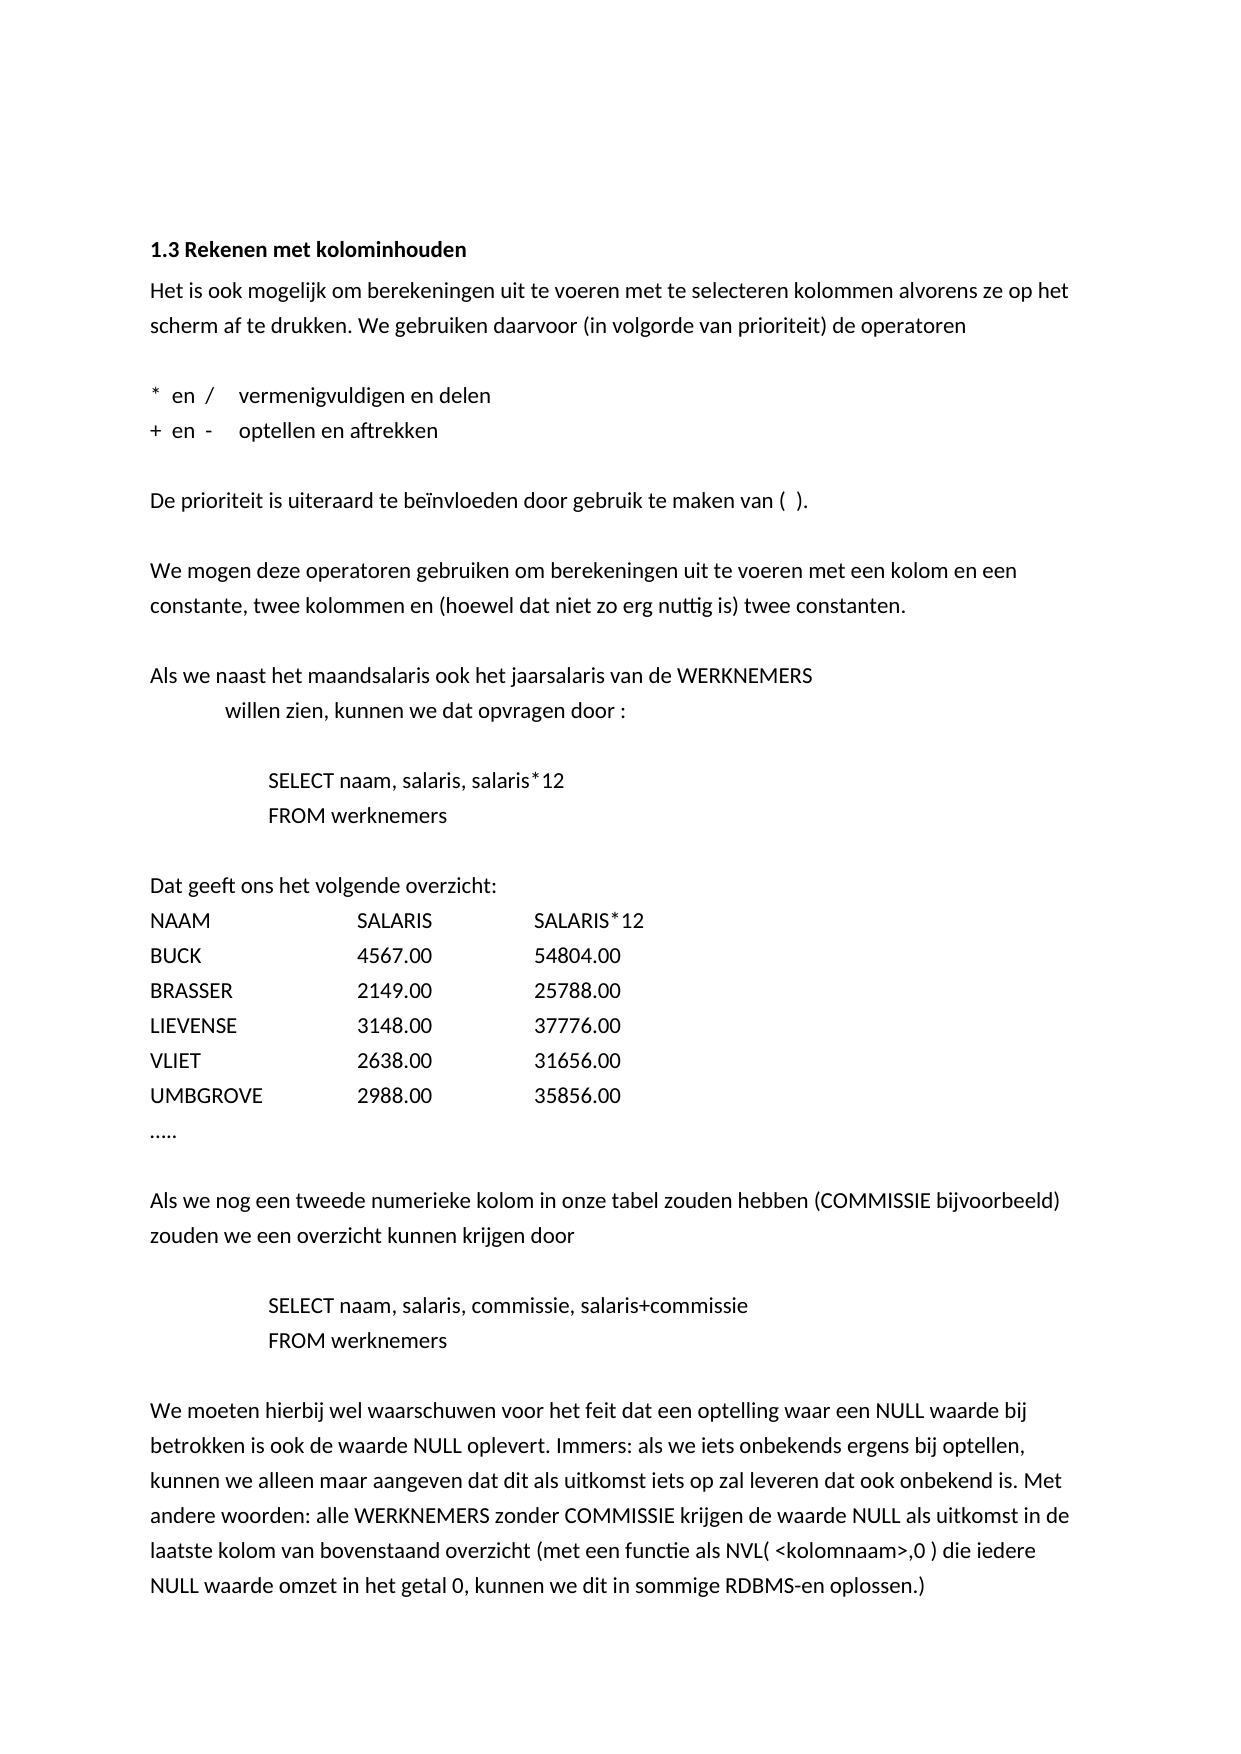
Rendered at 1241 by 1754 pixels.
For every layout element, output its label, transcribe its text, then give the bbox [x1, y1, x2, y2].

text ….. [150, 1116, 1090, 1144]
text UMBGROVE 2988.00 35856.00 [150, 1081, 1090, 1109]
text BUCK 4567.00 54804.00 [150, 941, 1090, 969]
text Als we nog een tweede numerieke kolom in onze tabel zouden hebben (COMMISSIE bijvoorbeeld) zouden we een overzicht kunnen krijgen door [2, 1186, 1090, 1249]
text Het is ook mogelijk om berekeningen uit te voeren met te selecteren kolommen alvorens ze op het scherm af te drukken. We gebruiken daarvoor (in volgorde van prioriteit) de operatoren [2, 276, 1090, 339]
text SELECT naam, salaris, salaris*12 [268, 766, 1090, 794]
text * en / vermenigvuldigen en delen [150, 381, 1090, 409]
text We moeten hierbij wel waarschuwen voor het feit dat een optelling waar een NULL waarde bij betrokken is ook de waarde NULL oplevert. Immers: als we iets onbekends ergens bij optellen, kunnen we alleen maar aangeven dat dit als uitkomst iets op zal leveren dat ook onbekend is. Met andere woorden: alle WERKNEMERS zonder COMMISSIE krijgen de waarde NULL als uitkomst in de laatste kolom van bovenstaand overzicht (met een functie als NVL( <kolomnaam>,0 ) die iedere NULL waarde omzet in het getal 0, kunnen we dit in sommige RDBMS-en oplossen.) [150, 1396, 1090, 1599]
subtitle 1.3 Rekenen met kolominhouden [150, 235, 1090, 263]
text We mogen deze operatoren gebruiken om berekeningen uit te voeren met een kolom en een constante, twee kolommen en (hoewel dat niet zo erg nuttig is) twee constanten. [150, 556, 1090, 619]
text BRASSER 2149.00 25788.00 [150, 976, 1090, 1004]
text Als we naast het maandsalaris ook het jaarsalaris van de WERKNEMERS [2, 661, 1090, 689]
text FROM werknemers [268, 801, 1090, 829]
text VLIET 2638.00 31656.00 [150, 1046, 1090, 1074]
text + en - optellen en aftrekken [150, 416, 1090, 444]
text De prioriteit is uiteraard te beïnvloeden door gebruik te maken van ( ). [150, 486, 1090, 514]
text SELECT naam, salaris, commissie, salaris+commissie [268, 1291, 1090, 1319]
text NAAM SALARIS SALARIS*12 [150, 906, 1090, 934]
text LIEVENSE 3148.00 37776.00 [150, 1011, 1090, 1039]
text FROM werknemers [268, 1326, 1090, 1354]
text willen zien, kunnen we dat opvragen door : [150, 696, 1090, 724]
text Dat geeft ons het volgende overzicht: [150, 871, 1090, 899]
